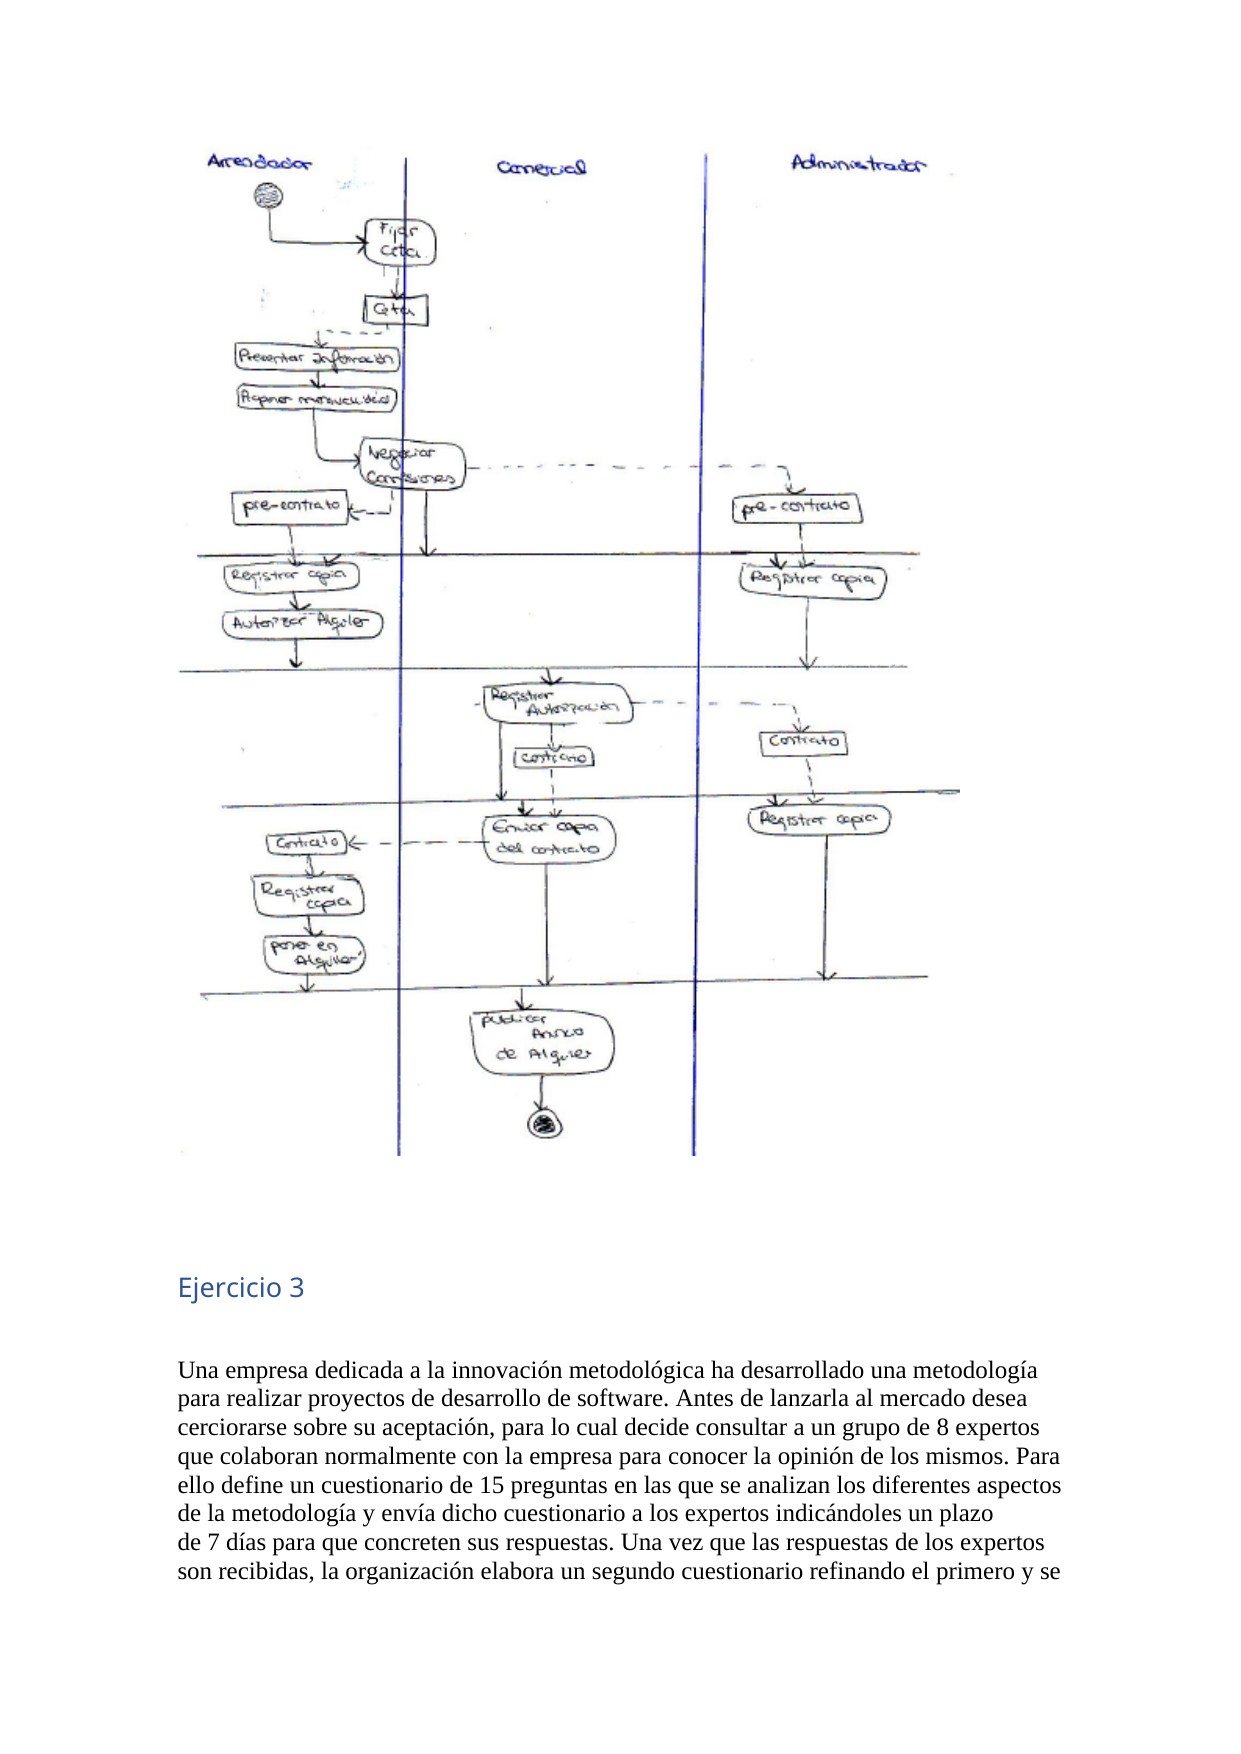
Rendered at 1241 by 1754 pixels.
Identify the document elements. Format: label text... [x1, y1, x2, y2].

text Una empresa dedicada a la innovación metodológica ha desarrollado una metodología para realizar proyectos de desarrollo de software. Antes de lanzarla al mercado desea cerciorarse sobre su aceptación, para lo cual decide consultar a un grupo de 8 expertos que colaboran normalmente con la empresa para conocer la opinión de los mismos. Para ello define un cuestionario de 15 preguntas en las que se analizan los diferentes aspectos de la metodología y envía dicho cuestionario a los expertos indicándoles un plazo [177, 1355, 1063, 1527]
subtitle Ejercicio 3 [177, 1268, 1063, 1305]
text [177, 1527, 1063, 1585]
picture [177, 147, 960, 1156]
